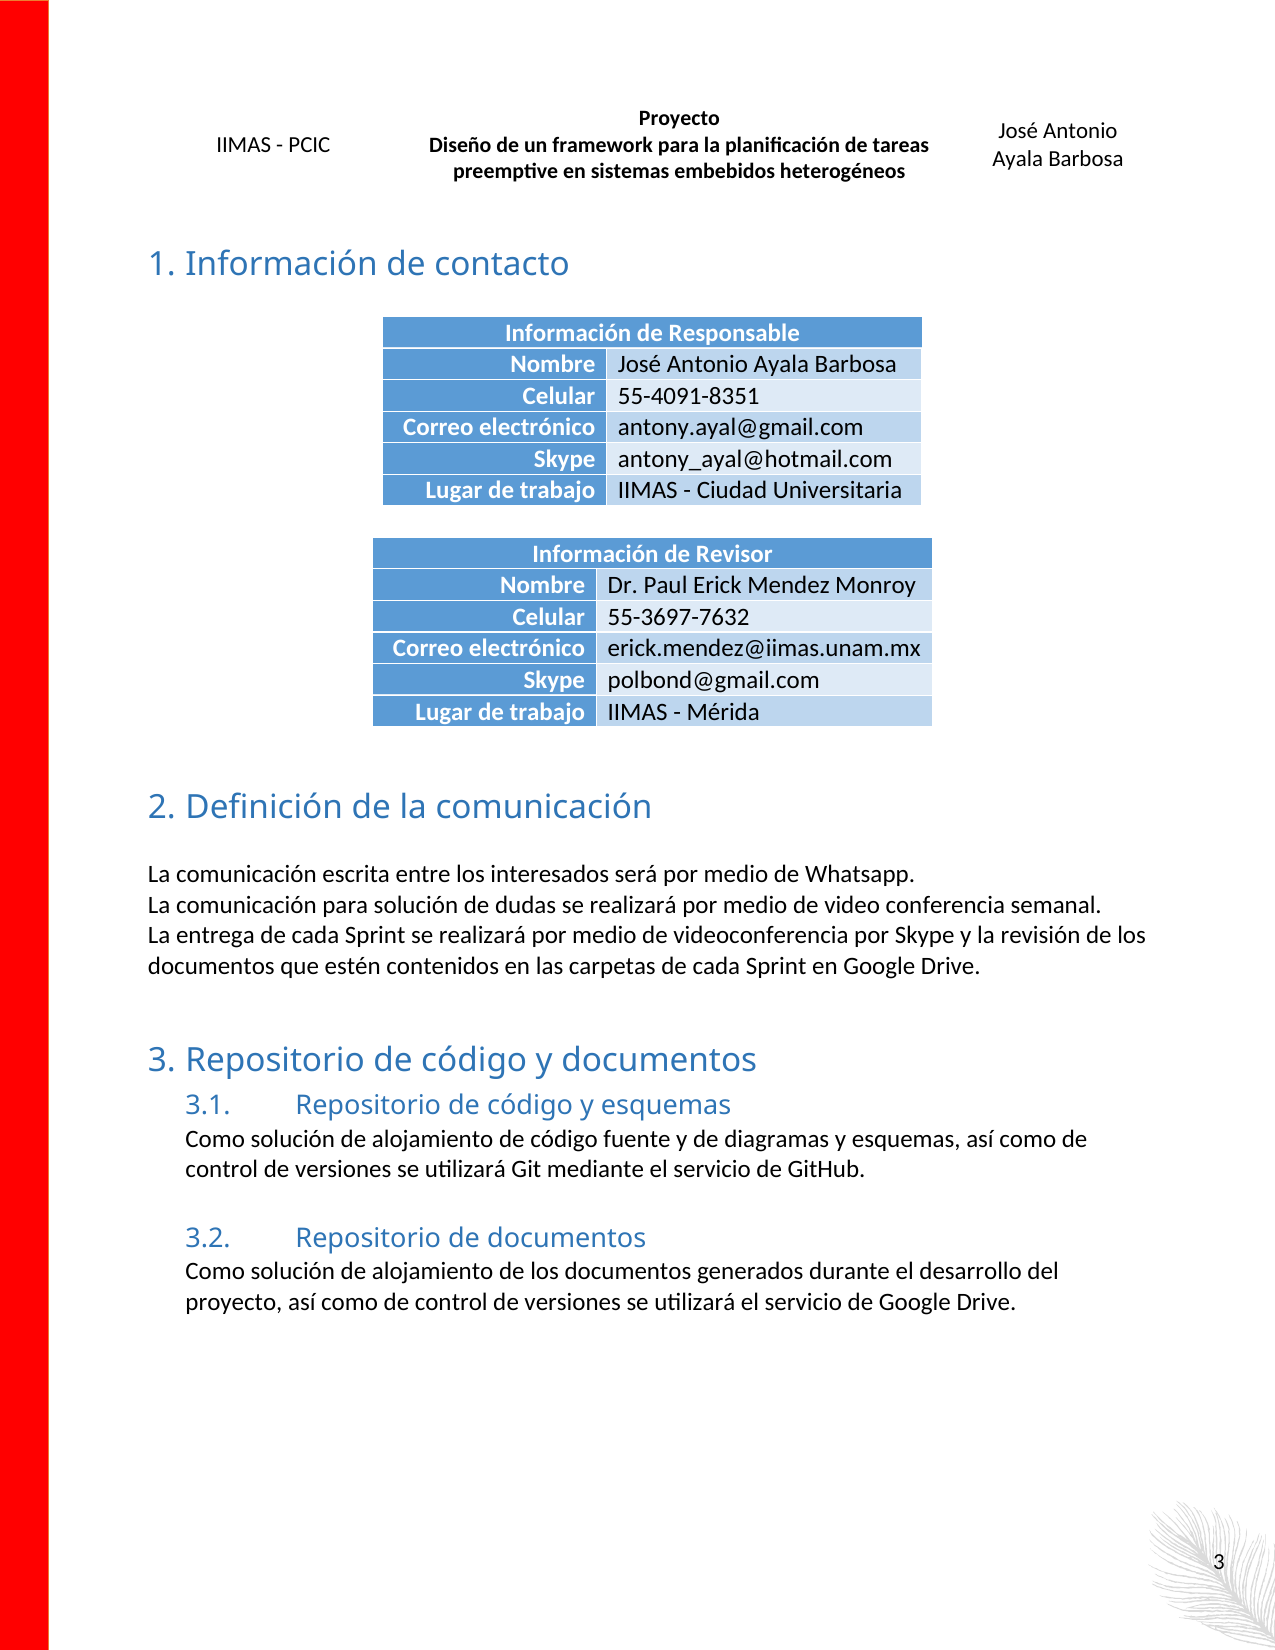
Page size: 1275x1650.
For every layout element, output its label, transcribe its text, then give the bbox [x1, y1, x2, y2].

table_cell polbond@gmail.com [597, 664, 932, 694]
table_cell Skype [373, 664, 596, 694]
subtitle Información de contacto [148, 240, 1157, 285]
table_cell Dr. Paul Erick Mendez Monroy [597, 569, 932, 600]
table_cell Skype [383, 443, 606, 474]
text Como solución de alojamiento de código fuente y de diagramas y esquemas, así como de control de versiones se utilizará Git mediante el servicio de GitHub. [185, 1123, 1157, 1184]
table_header Información de Revisor [373, 538, 932, 568]
table_cell José Antonio Ayala Barbosa [607, 349, 921, 379]
subtitle Repositorio de código y esquemas [185, 1086, 1157, 1123]
table_cell Lugar de trabajo [373, 696, 596, 726]
table_cell Nombre [373, 569, 596, 600]
table_cell Celular [373, 601, 596, 631]
subtitle Definición de la comunicación [148, 783, 1157, 828]
table_cell Nombre [383, 349, 606, 379]
table_cell IIMAS - Ciudad Universitaria [607, 475, 921, 505]
text La comunicación escrita entre los interesados será por medio de Whatsapp. [148, 859, 1157, 889]
table_cell Celular [383, 380, 606, 411]
table_cell Correo electrónico [383, 412, 606, 442]
text La comunicación para solución de dudas se realizará por medio de video conferencia semanal. [148, 889, 1157, 920]
table_cell antony_ayal@hotmail.com [607, 443, 921, 474]
table_cell erick.mendez@iimas.unam.mx [597, 633, 932, 663]
table_cell Lugar de trabajo [383, 475, 606, 505]
subtitle Repositorio de código y documentos [148, 1036, 1157, 1082]
table_cell antony.ayal@gmail.com [607, 412, 921, 442]
text Como solución de alojamiento de los documentos generados durante el desarrollo del proyecto, así como de control de versiones se utilizará el servicio de Google Drive. [185, 1255, 1157, 1316]
table_cell Correo electrónico [373, 633, 596, 663]
table_cell IIMAS - Mérida [597, 696, 932, 726]
table_cell 55-3697-7632 [597, 601, 932, 631]
subtitle Repositorio de documentos [185, 1218, 1157, 1255]
table_cell 55-4091-8351 [607, 380, 921, 411]
table_header Información de Responsable [383, 317, 922, 347]
text La entrega de cada Sprint se realizará por medio de videoconferencia por Skype y la revisión de los documentos que estén contenidos en las carpetas de cada Sprint en Google Drive. [148, 920, 1157, 981]
